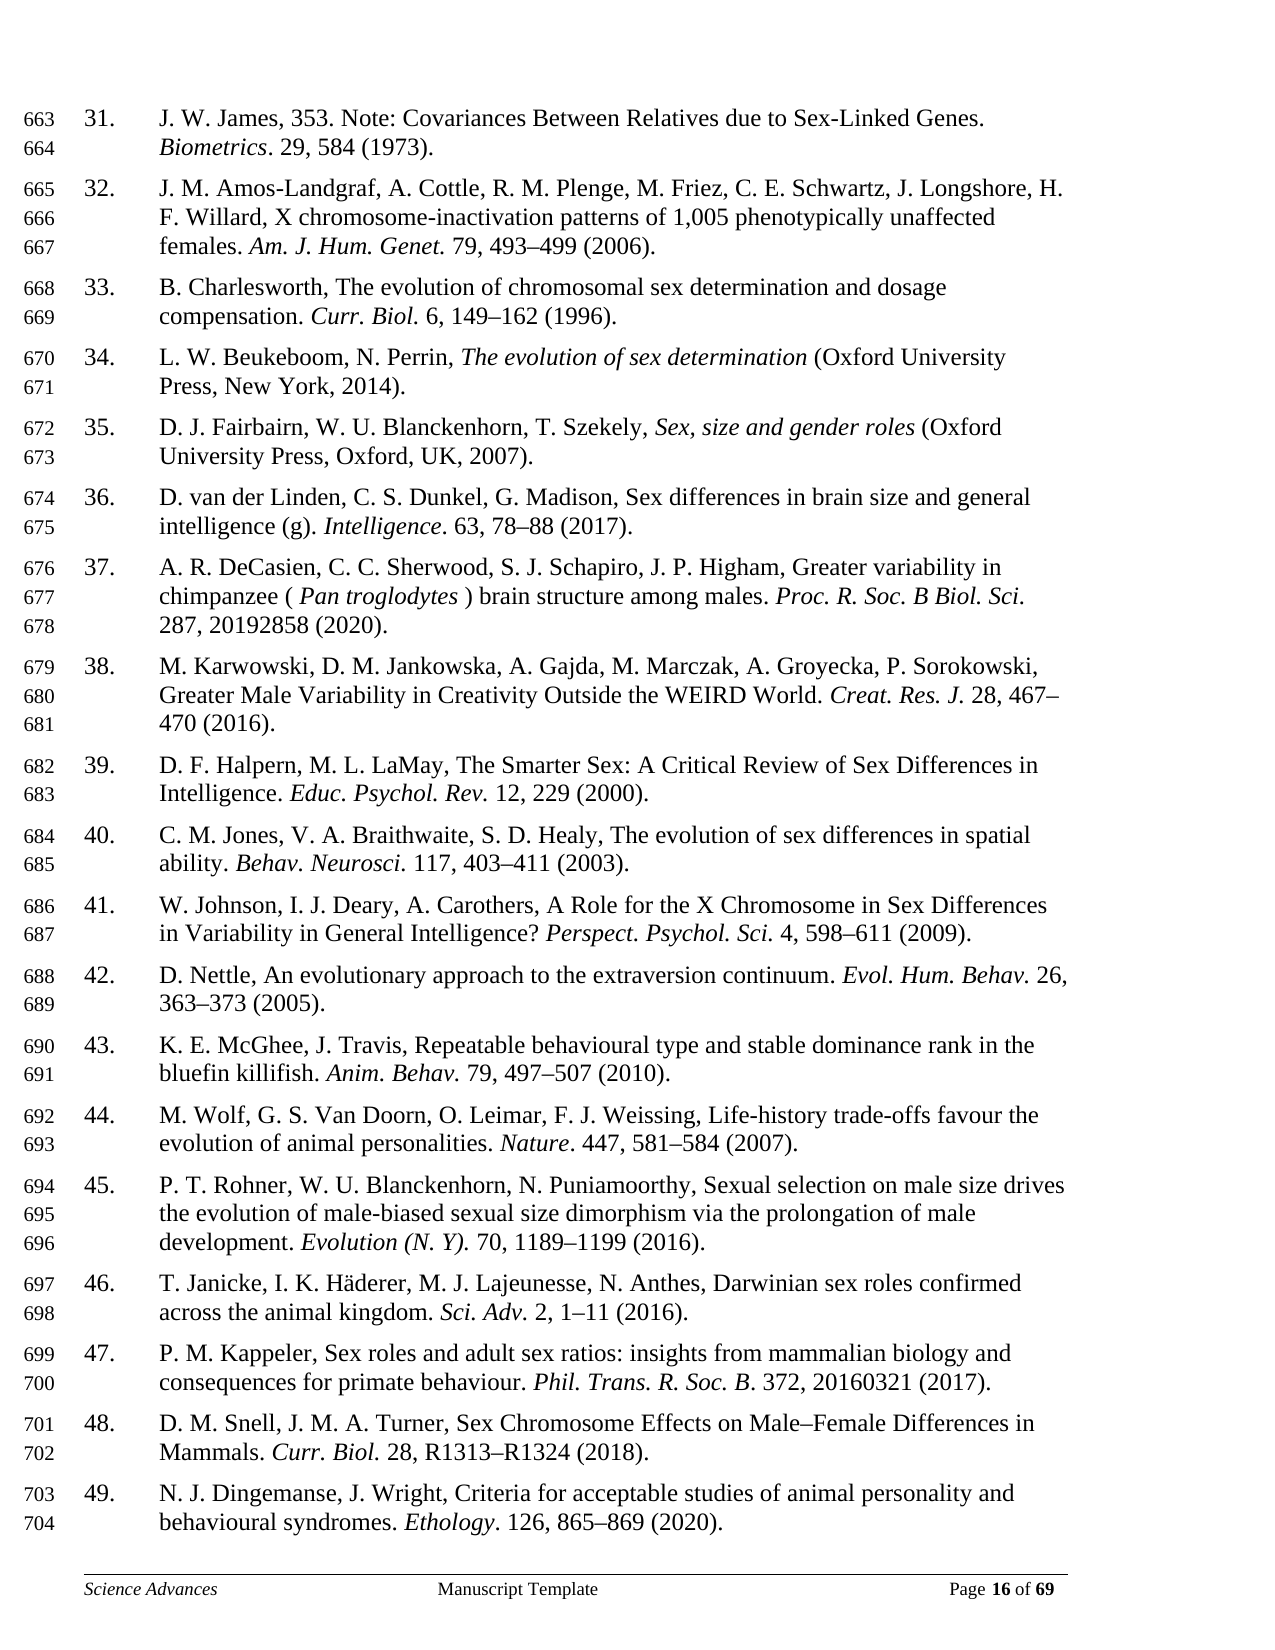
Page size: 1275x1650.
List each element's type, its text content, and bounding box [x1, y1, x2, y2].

text 43. K. E. McGhee, J. Travis, Repeatable behavioural type and stable dominance rank in the bluefin killifish. Anim. Behav. 79, 497–507 (2010). [84, 1030, 1068, 1087]
text 39. D. F. Halpern, M. L. LaMay, The Smarter Sex: A Critical Review of Sex Differences in Intelligence. Educ. Psychol. Rev. 12, 229 (2000). [84, 750, 1068, 807]
text 47. P. M. Kappeler, Sex roles and adult sex ratios: insights from mammalian biology and consequences for primate behaviour. Phil. Trans. R. Soc. B. 372, 20160321 (2017). [84, 1338, 1068, 1396]
text 33. B. Charlesworth, The evolution of chromosomal sex determination and dosage compensation. Curr. Biol. 6, 149–162 (1996). [84, 272, 1068, 330]
text 46. T. Janicke, I. K. Häderer, M. J. Lajeunesse, N. Anthes, Darwinian sex roles confirmed across the animal kingdom. Sci. Adv. 2, 1–11 (2016). [84, 1268, 1068, 1326]
text 44. M. Wolf, G. S. Van Doorn, O. Leimar, F. J. Weissing, Life-history trade-offs favour the evolution of animal personalities. Nature. 447, 581–584 (2007). [84, 1100, 1068, 1157]
text 49. N. J. Dingemanse, J. Wright, Criteria for acceptable studies of animal personality and behavioural syndromes. Ethology. 126, 865–869 (2020). [84, 1478, 1068, 1536]
text 41. W. Johnson, I. J. Deary, A. Carothers, A Role for the X Chromosome in Sex Differences in Variability in General Intelligence? Perspect. Psychol. Sci. 4, 598–611 (2009). [84, 890, 1068, 947]
text 32. J. M. Amos-Landgraf, A. Cottle, R. M. Plenge, M. Friez, C. E. Schwartz, J. Longshore, H. F. Willard, X chromosome-inactivation patterns of 1,005 phenotypically unaffected females. Am. J. Hum. Genet. 79, 493–499 (2006). [84, 173, 1068, 260]
text 40. C. M. Jones, V. A. Braithwaite, S. D. Healy, The evolution of sex differences in spatial ability. Behav. Neurosci. 117, 403–411 (2003). [84, 820, 1068, 877]
text 36. D. van der Linden, C. S. Dunkel, G. Madison, Sex differences in brain size and general intelligence (g). Intelligence. 63, 78–88 (2017). [84, 482, 1068, 540]
text 34. L. W. Beukeboom, N. Perrin, The evolution of sex determination (Oxford University Press, New York, 2014). [84, 342, 1068, 400]
text 35. D. J. Fairbairn, W. U. Blanckenhorn, T. Szekely, Sex, size and gender roles (Oxford University Press, Oxford, UK, 2007). [84, 412, 1068, 470]
text 31. J. W. James, 353. Note: Covariances Between Relatives due to Sex-Linked Genes. Biometrics. 29, 584 (1973). [84, 103, 1068, 161]
text 38. M. Karwowski, D. M. Jankowska, A. Gajda, M. Marczak, A. Groyecka, P. Sorokowski, Greater Male Variability in Creativity Outside the WEIRD World. Creat. Res. J. 28, 467– 470 (2016). [84, 651, 1068, 737]
text 42. D. Nettle, An evolutionary approach to the extraversion continuum. Evol. Hum. Behav. 26, 363–373 (2005). [84, 960, 1068, 1017]
text 48. D. M. Snell, J. M. A. Turner, Sex Chromosome Effects on Male–Female Differences in Mammals. Curr. Biol. 28, R1313–R1324 (2018). [84, 1408, 1068, 1466]
text 37. A. R. DeCasien, C. C. Sherwood, S. J. Schapiro, J. P. Higham, Greater variability in chimpanzee ( Pan troglodytes ) brain structure among males. Proc. R. Soc. B Biol. Sci. 287, 20192858 (2020). [84, 552, 1068, 638]
text 45. P. T. Rohner, W. U. Blanckenhorn, N. Puniamoorthy, Sexual selection on male size drives the evolution of male-biased sexual size dimorphism via the prolongation of male development. Evolution (N. Y). 70, 1189–1199 (2016). [84, 1170, 1068, 1256]
